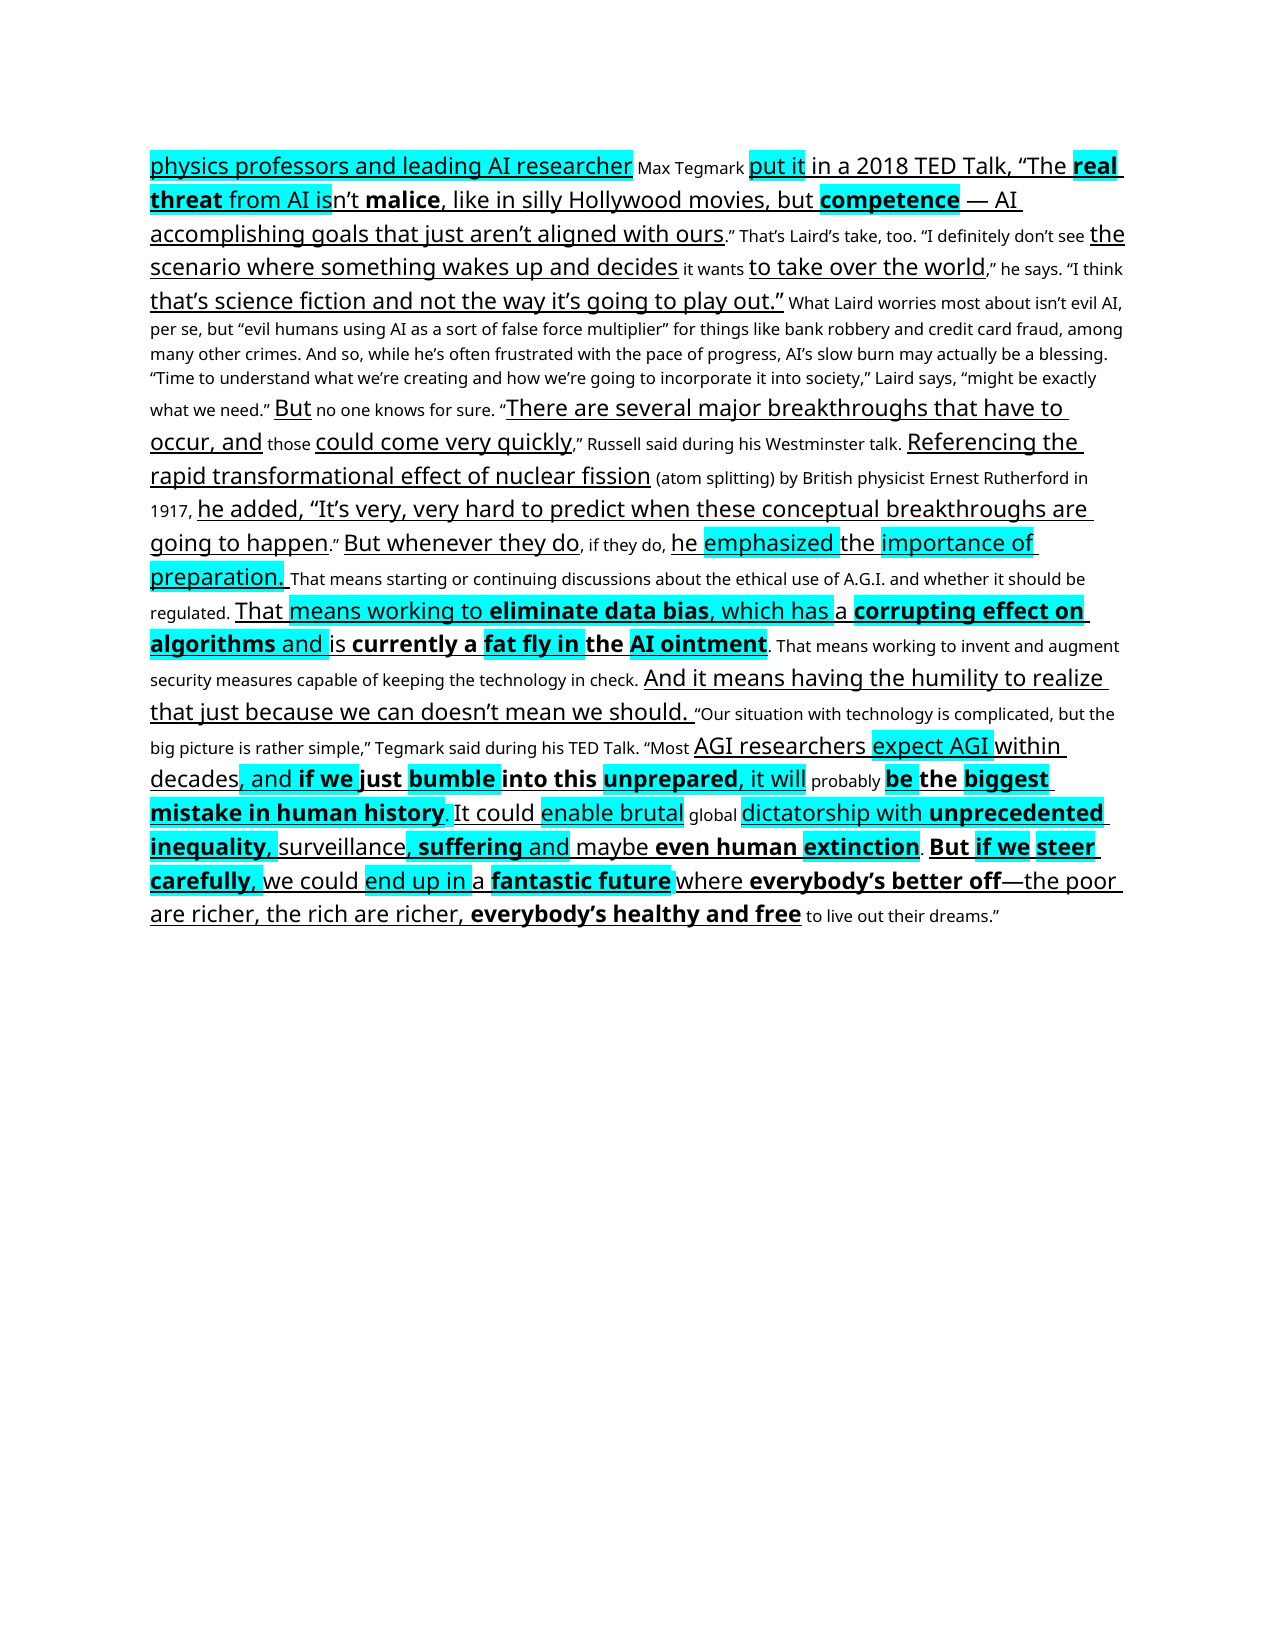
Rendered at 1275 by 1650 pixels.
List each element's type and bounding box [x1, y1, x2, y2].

text [150, 150, 1125, 930]
